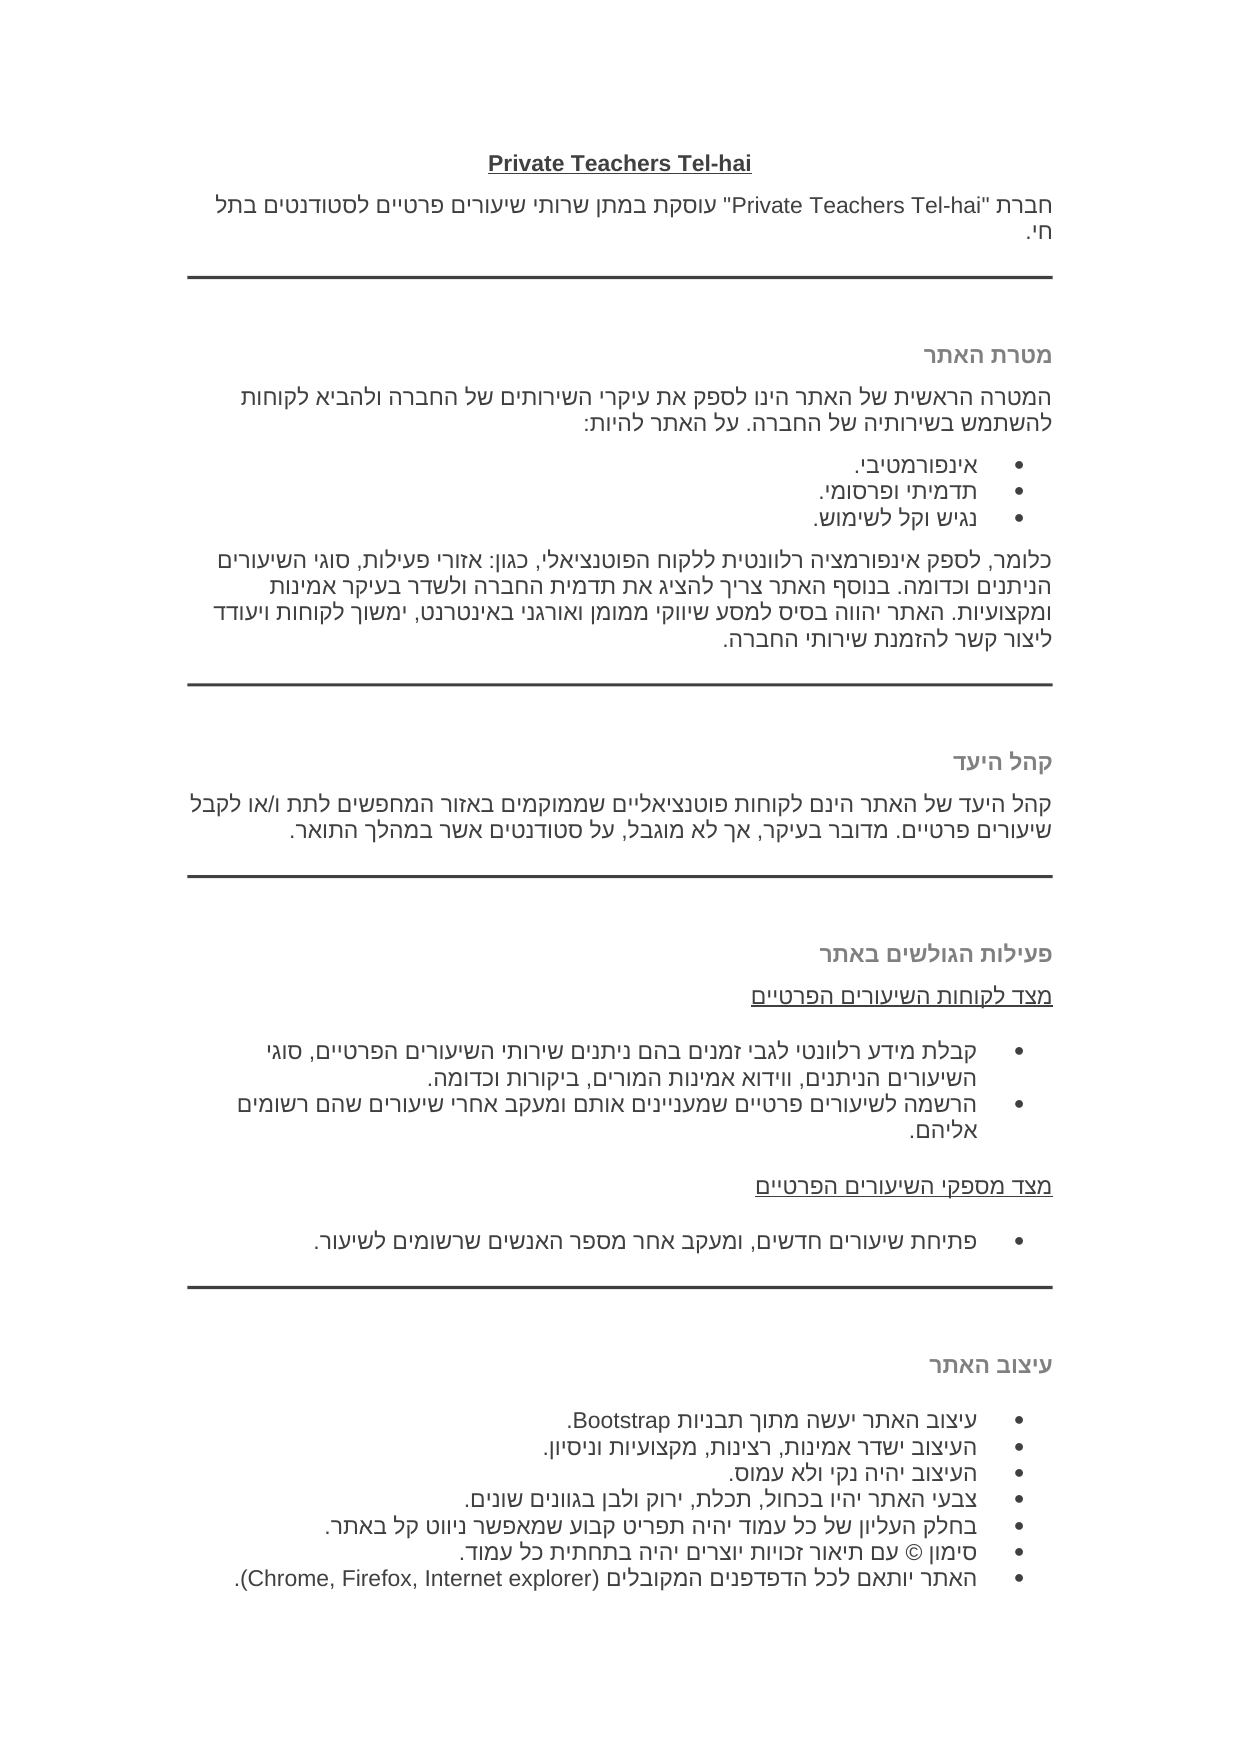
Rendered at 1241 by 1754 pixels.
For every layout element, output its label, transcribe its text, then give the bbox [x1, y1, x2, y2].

text המטרה הראשית של האתר הינו לספק את עיקרי השירותים של החברה ולהביא לקוחות להשתמש בשירותיה של החברה. על האתר להיות: [187, 384, 1053, 436]
text מטרת האתר [187, 342, 1053, 368]
list קבלת מידע רלוונטי לגבי זמנים בהם ניתנים שירותי השיעורים הפרטיים, סוגי השיעורים הניתנים, ווידוא אמינות המורים, ביקורות וכדומה. [187, 1038, 1015, 1091]
list בחלק העליון של כל עמוד יהיה תפריט קבוע שמאפשר ניווט קל באתר. [187, 1513, 1015, 1539]
list העיצוב ישדר אמינות, רצינות, מקצועיות וניסיון. [187, 1433, 1015, 1460]
list תדמיתי ופרסומי. [187, 478, 1015, 505]
list אינפורמטיבי. [187, 452, 1015, 478]
text חברת "Private Teachers Tel-hai" עוסקת במתן שרותי שיעורים פרטיים לסטודנטים בתל חי. [187, 192, 1053, 245]
text מצד לקוחות השיעורים הפרטיים [187, 983, 1053, 1009]
text כלומר, לספק אינפורמציה רלוונטית ללקוח הפוטנציאלי, כגון: אזורי פעילות, סוגי השיעורים הניתנים וכדומה. בנוסף האתר צריך להציג את תדמית החברה ולשדר בעיקר אמינות ומקצועיות. האתר יהווה בסיס למסע שיווקי ממומן ואורגני באינטרנט, ימשוך לקוחות ויעודד ליצור קשר להזמנת שירותי החברה. [187, 547, 1053, 652]
text פעילות הגולשים באתר [187, 941, 1053, 967]
text עיצוב האתר [187, 1352, 1053, 1378]
text קהל היעד [187, 749, 1053, 775]
list סימון © עם תיאור זכויות יוצרים יהיה בתחתית כל עמוד. [187, 1539, 1015, 1565]
list האתר יותאם לכל הדפדפנים המקובלים (Chrome, Firefox, Internet explorer). [187, 1565, 1015, 1592]
list פתיחת שיעורים חדשים, ומעקב אחר מספר האנשים שרשומים לשיעור. [187, 1228, 1015, 1255]
list נגיש וקל לשימוש. [187, 505, 1015, 531]
list עיצוב האתר יעשה מתוך תבניות Bootstrap. [187, 1407, 1015, 1433]
list העיצוב יהיה נקי ולא עמוס. [187, 1460, 1015, 1486]
text קהל היעד של האתר הינם לקוחות פוטנציאליים שממוקמים באזור המחפשים לתת ו/או לקבל שיעורים פרטיים. מדובר בעיקר, אך לא מוגבל, על סטודנטים אשר במהלך התואר. [187, 791, 1053, 844]
list הרשמה לשיעורים פרטיים שמעניינים אותם ומעקב אחרי שיעורים שהם רשומים אליהם. [187, 1091, 1015, 1144]
text מצד מספקי השיעורים הפרטיים [187, 1173, 1053, 1199]
list צבעי האתר יהיו בכחול, תכלת, ירוק ולבן בגוונים שונים. [187, 1486, 1015, 1513]
text Private Teachers Tel-hai [187, 150, 1053, 176]
